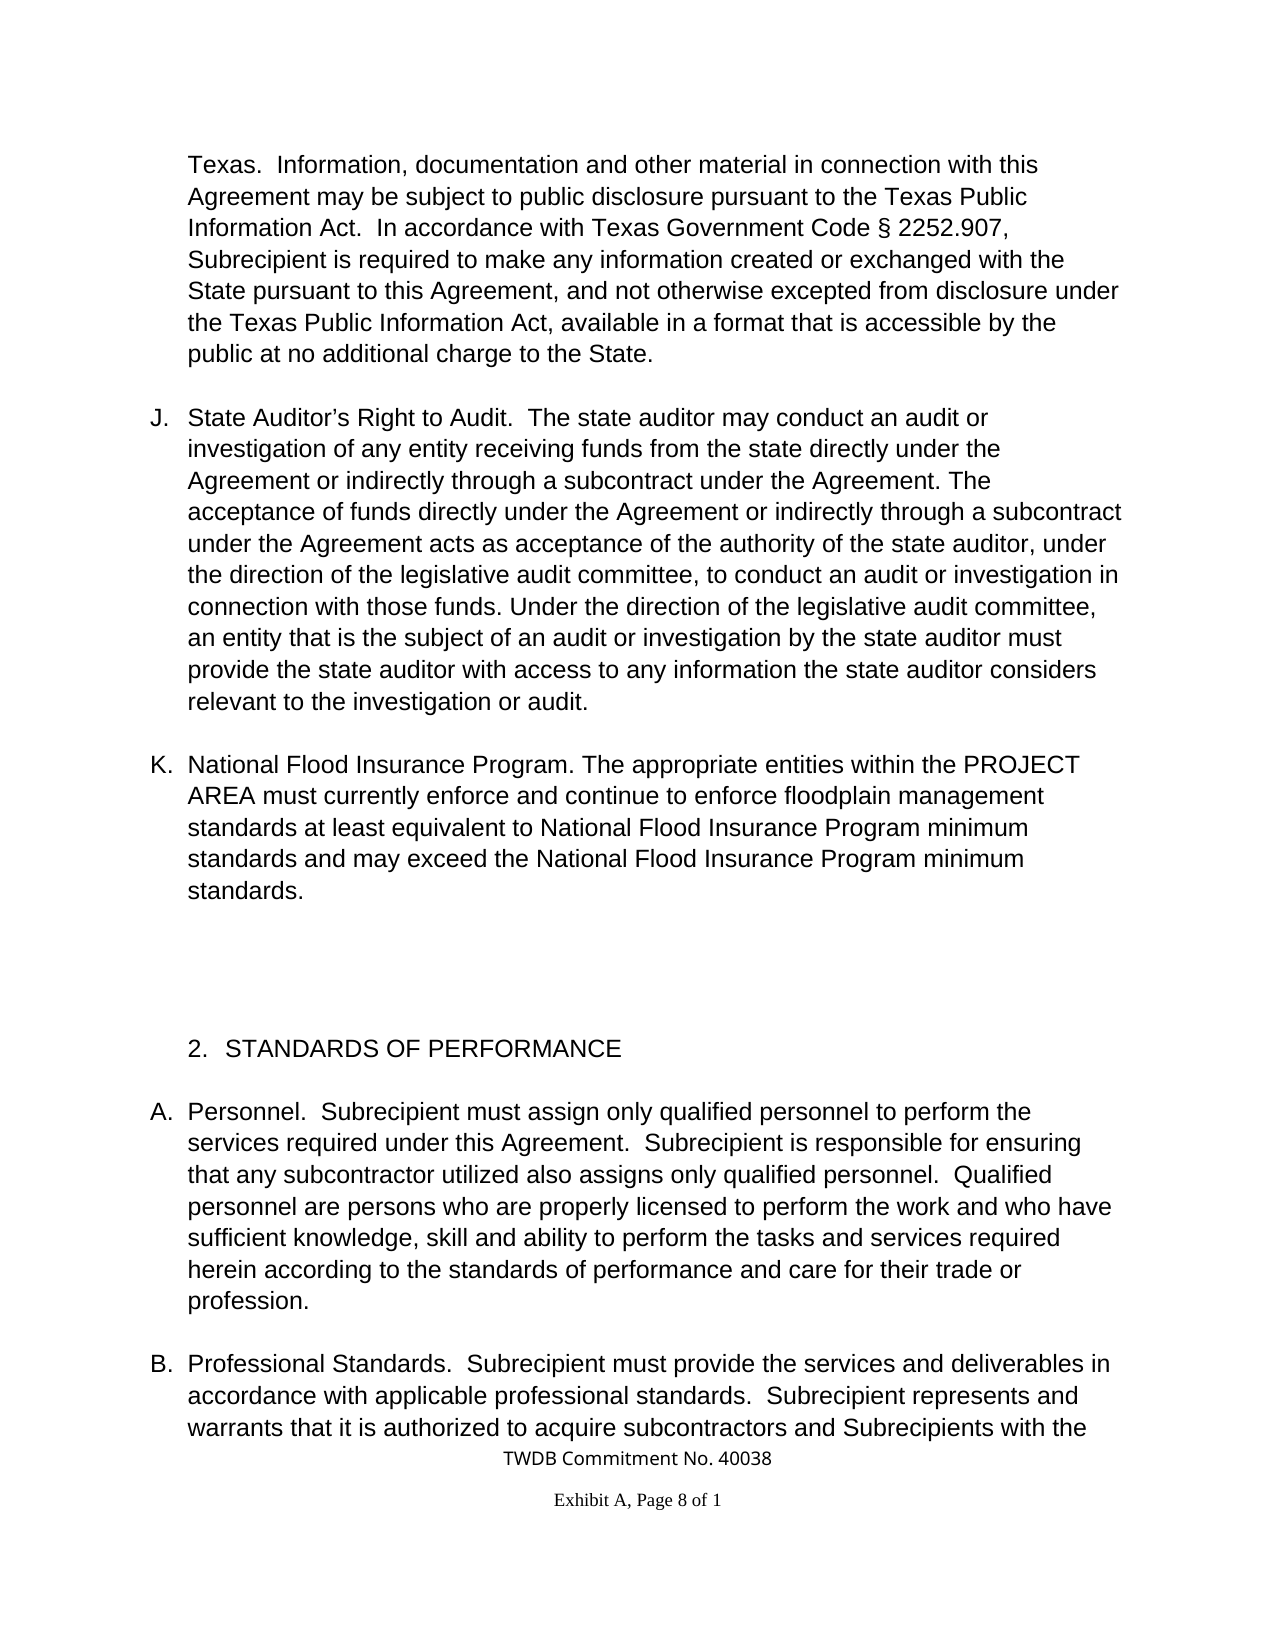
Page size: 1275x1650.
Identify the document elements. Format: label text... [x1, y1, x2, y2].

list Personnel. Subrecipient must assign only qualified personnel to perform the services required under this Agreement. Subrecipient is responsible for ensuring that any subcontractor utilized also assigns only qualified personnel. Qualified personnel are persons who are properly licensed to perform the work and who have sufficient knowledge, skill and ability to perform the tasks and services required herein according to the standards of performance and care for their trade or profession. [150, 1097, 1125, 1315]
list National Flood Insurance Program. The appropriate entities within the PROJECT AREA must currently enforce and continue to enforce floodplain management standards at least equivalent to National Flood Insurance Program minimum standards and may exceed the National Flood Insurance Program minimum standards. [150, 750, 1125, 905]
text 2. STANDARDS OF PERFORMANCE [187, 1034, 1125, 1062]
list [150, 1349, 1125, 1441]
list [150, 150, 1125, 368]
list State Auditor’s Right to Audit. The state auditor may conduct an audit or investigation of any entity receiving funds from the state directly under the Agreement or indirectly through a subcontract under the Agreement. The acceptance of funds directly under the Agreement or indirectly through a subcontract under the Agreement acts as acceptance of the authority of the state auditor, under the direction of the legislative audit committee, to conduct an audit or investigation in connection with those funds. Under the direction of the legislative audit committee, an entity that is the subject of an audit or investigation by the state auditor must provide the state auditor with access to any information the state auditor considers relevant to the investigation or audit. [150, 402, 1125, 715]
